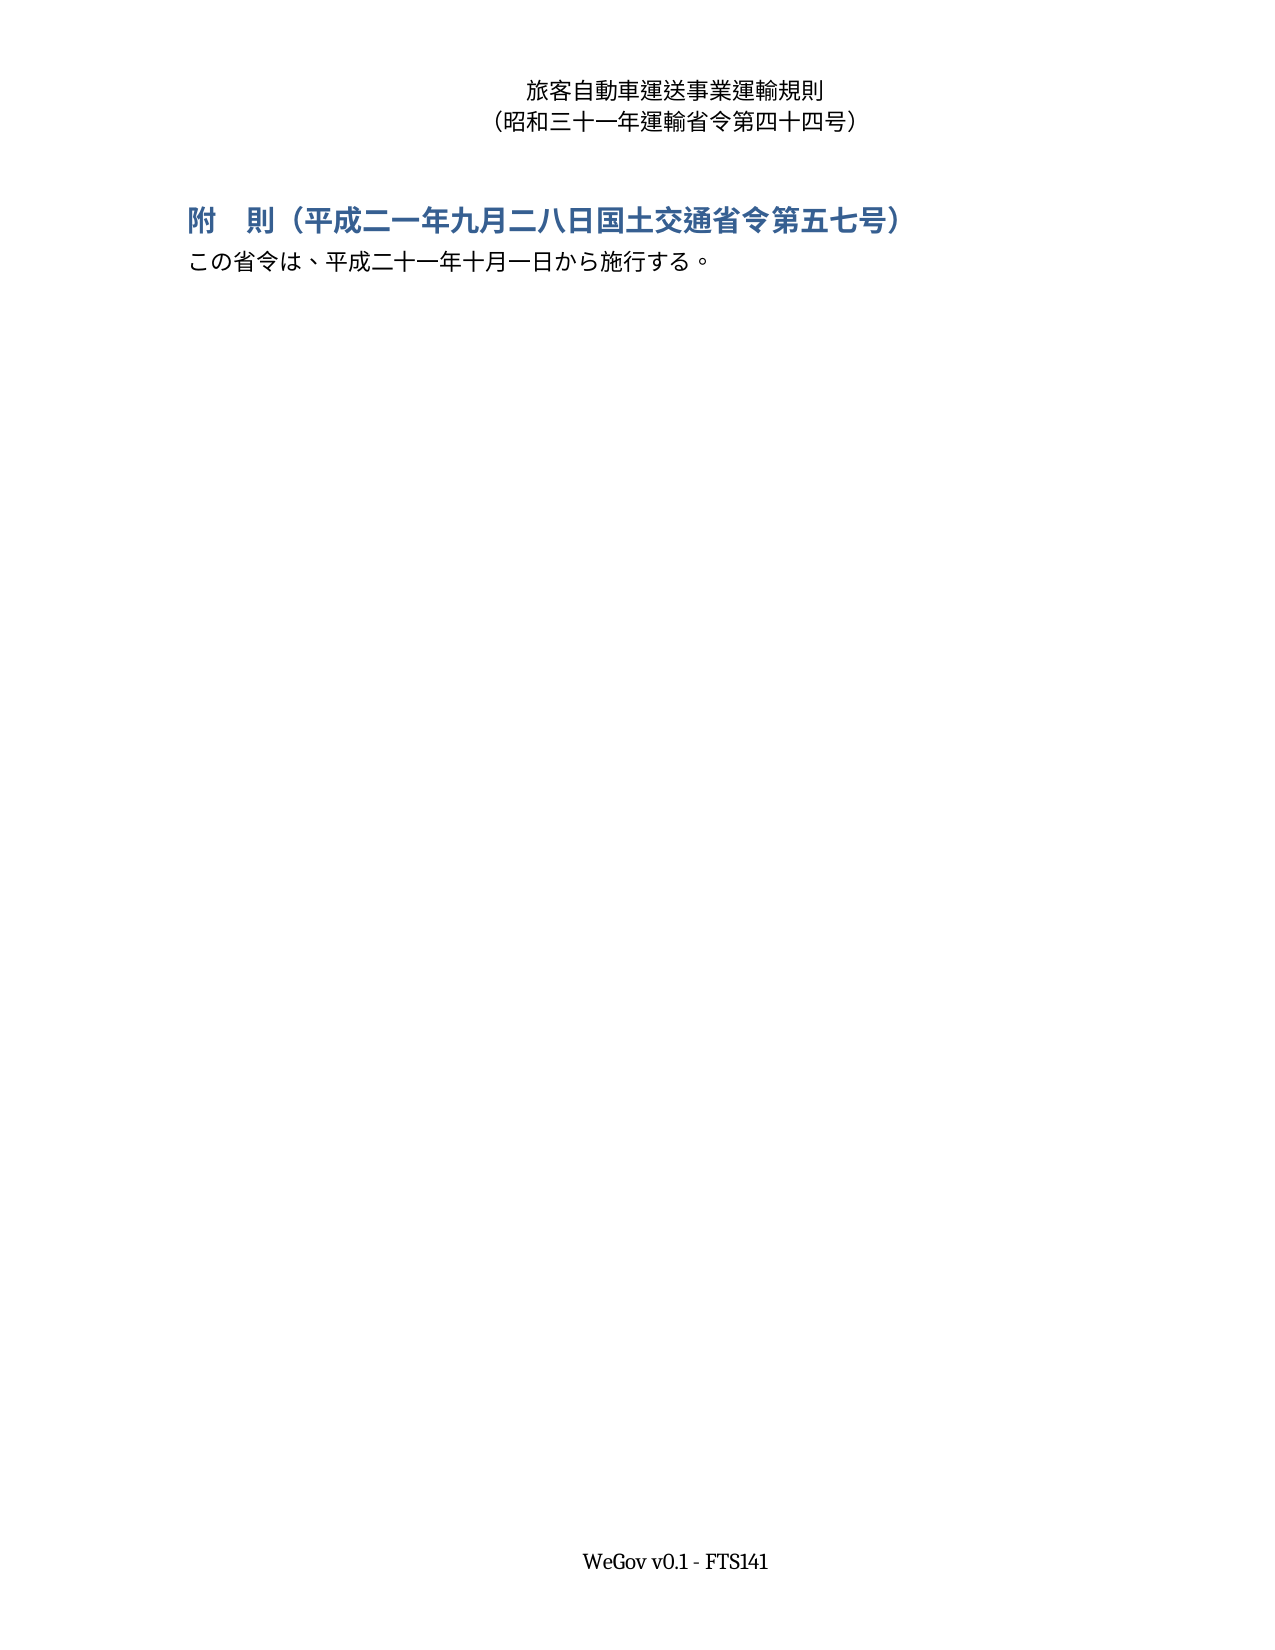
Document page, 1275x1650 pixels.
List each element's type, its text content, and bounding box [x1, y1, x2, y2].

subtitle 附 則（平成二一年九月二八日国土交通省令第五七号） [187, 200, 1087, 240]
text この省令は、平成二十一年十月一日から施行する。 [187, 246, 1087, 277]
